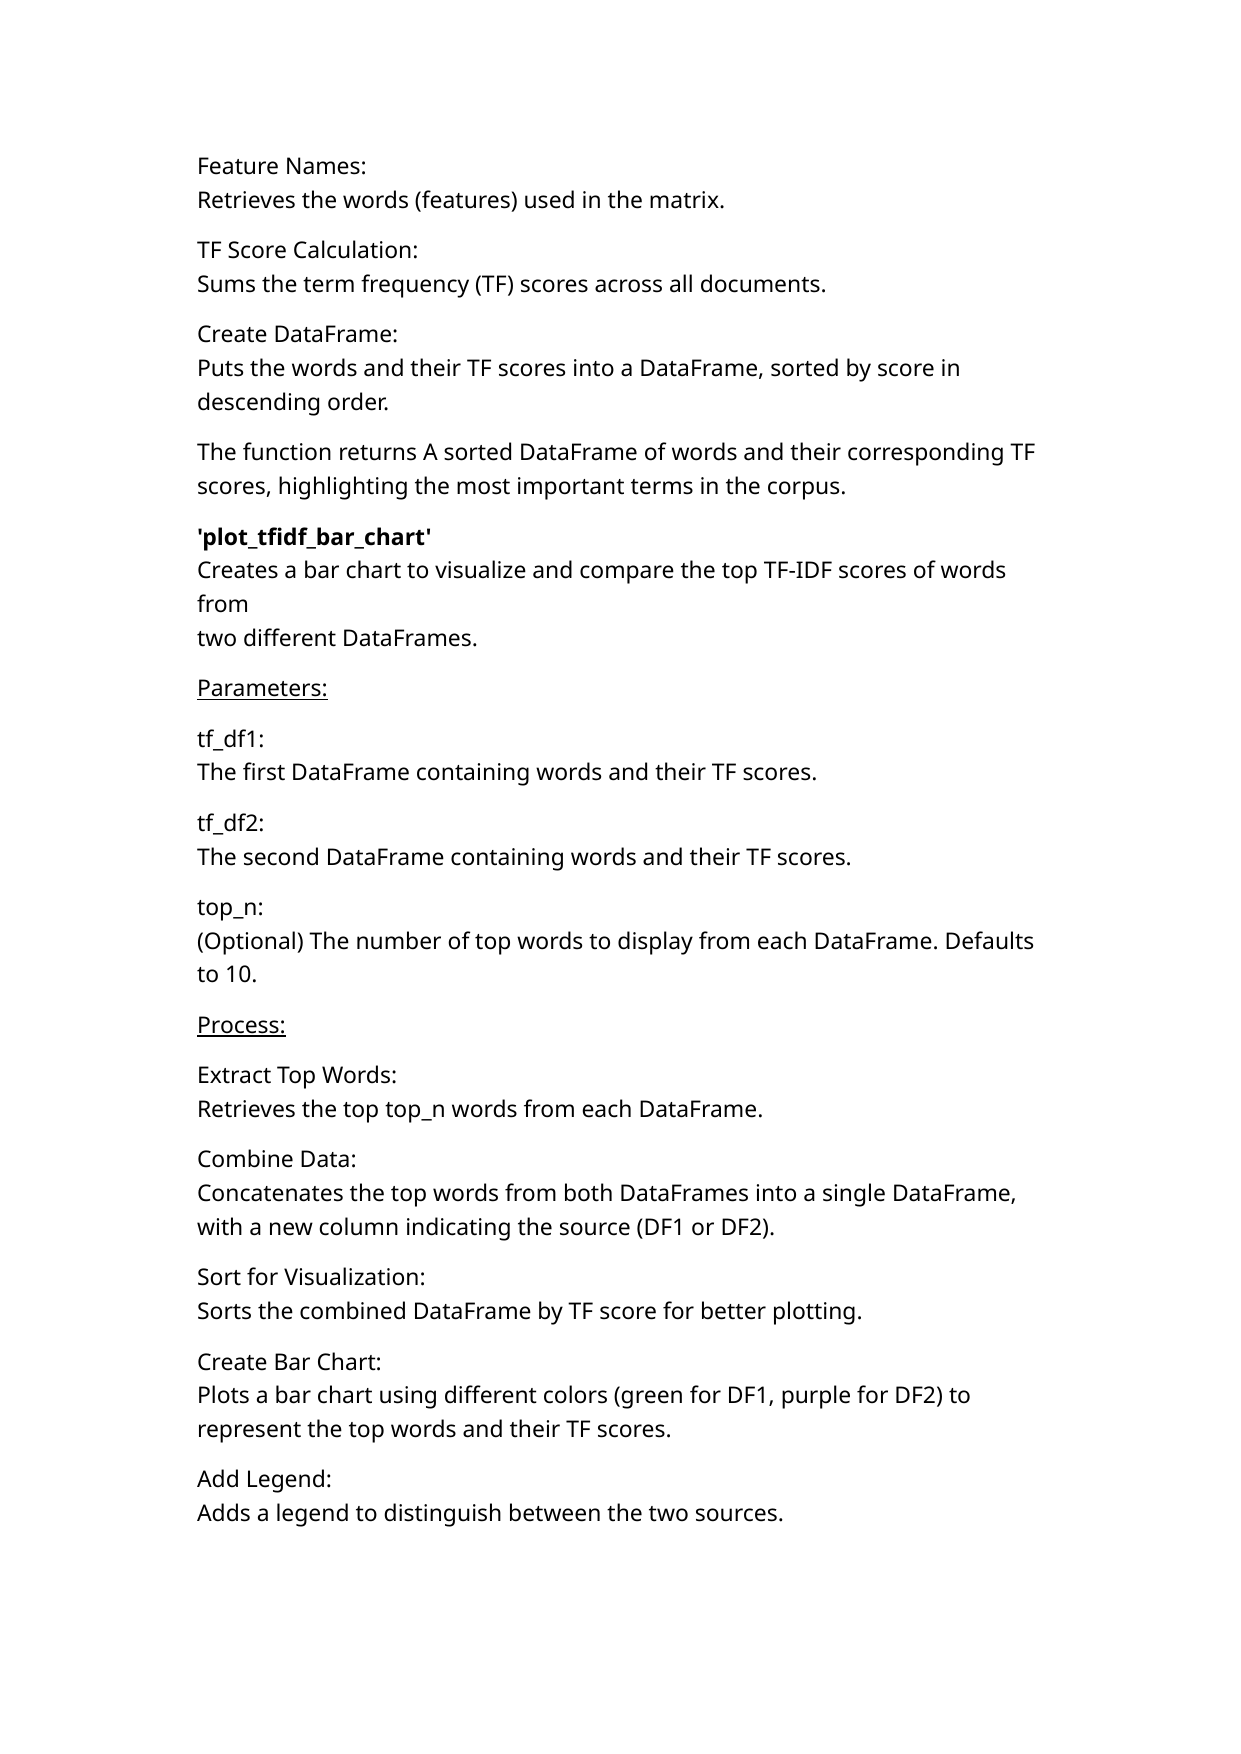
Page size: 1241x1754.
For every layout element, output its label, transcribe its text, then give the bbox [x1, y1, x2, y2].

text Sort for Visualization: Sorts the combined DataFrame by TF score for better plotting. [197, 1261, 1053, 1326]
text TF Score Calculation: Sums the term frequency (TF) scores across all documents. [197, 234, 1053, 299]
text Process: [197, 1009, 1053, 1040]
text Feature Names: Retrieves the words (features) used in the matrix. [197, 150, 1053, 215]
text Combine Data: Concatenates the top words from both DataFrames into a single DataFrame, with a new column indicating the source (DF1 or DF2). [197, 1143, 1053, 1242]
text tf_df2: The second DataFrame containing words and their TF scores. [197, 807, 1053, 872]
text top_n: (Optional) The number of top words to display from each DataFrame. Defaults to 10. [197, 891, 1053, 989]
text tf_df1: The first DataFrame containing words and their TF scores. [197, 722, 1053, 787]
text Parameters: [197, 672, 1053, 703]
text Add Legend: Adds a legend to distinguish between the two sources. [197, 1463, 1053, 1528]
text Create Bar Chart: Plots a bar chart using different colors (green for DF1, purple for DF2) to represent the top words and their TF scores. [197, 1345, 1053, 1444]
text Extract Top Words: Retrieves the top top_n words from each DataFrame. [197, 1059, 1053, 1124]
text The function returns A sorted DataFrame of words and their corresponding TF scores, highlighting the most important terms in the corpus. [197, 436, 1053, 501]
text 'plot_tfidf_bar_chart' Creates a bar chart to visualize and compare the top TF-IDF scores of words from two different DataFrames. [197, 520, 1053, 653]
text Create DataFrame: Puts the words and their TF scores into a DataFrame, sorted by score in descending order. [197, 318, 1053, 417]
